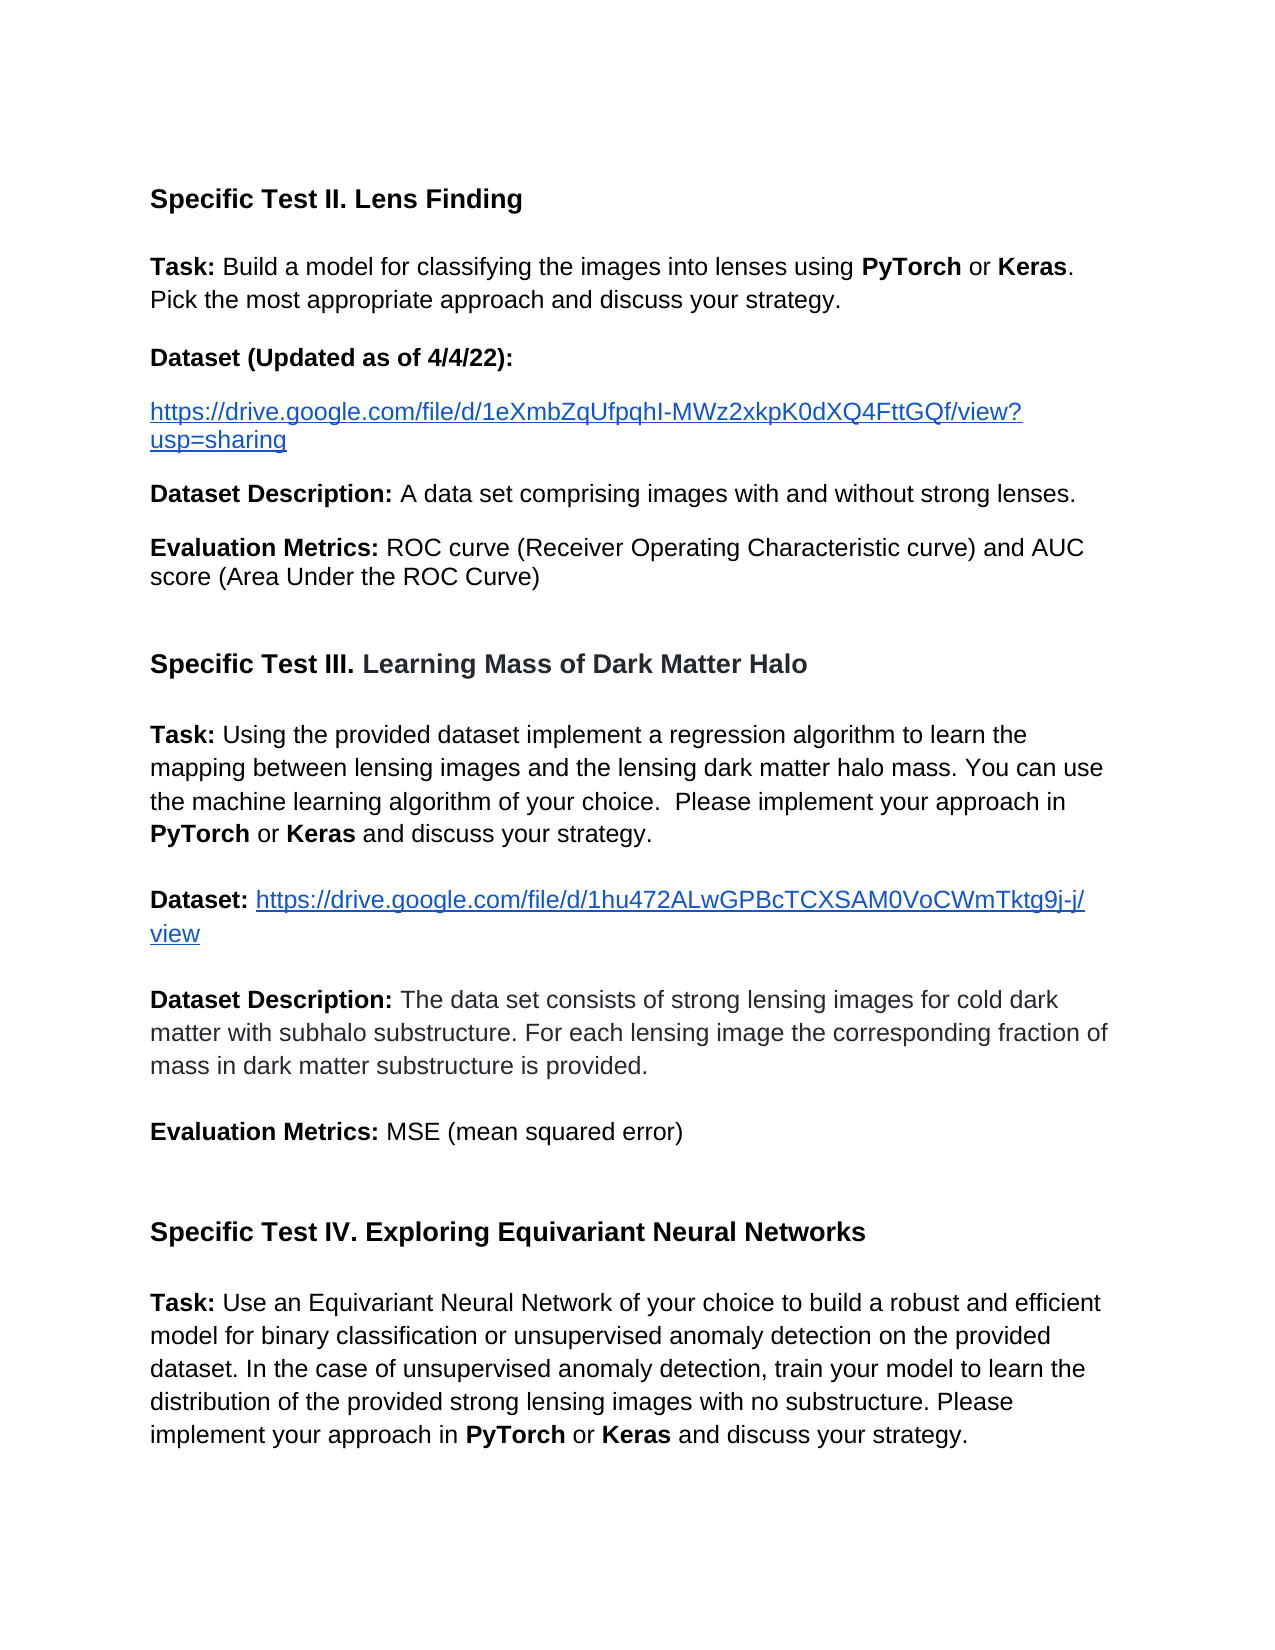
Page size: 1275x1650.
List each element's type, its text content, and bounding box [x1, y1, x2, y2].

text Specific Test II. Lens Finding [150, 183, 1125, 214]
text https://drive.google.com/file/d/1eXmbZqUfpqhI-MWz2xkpK0dXQ4FttGQf/view?usp=sharing [150, 397, 1125, 454]
text Task: Using the provided dataset implement a regression algorithm to learn the mapping between lensing images and the lensing dark matter halo mass. You can use the machine learning algorithm of your choice. Please implement your approach in PyTorch or Keras and discuss your strategy. [150, 720, 1125, 848]
text Specific Test III. Learning Mass of Dark Matter Halo [150, 648, 1125, 680]
text Task: Use an Equivariant Neural Network of your choice to build a robust and efficient model for binary classification or unsupervised anomaly detection on the provided dataset. In the case of unsupervised anomaly detection, train your model to learn the distribution of the provided strong lensing images with no substructure. Please implement your approach in PyTorch or Keras and discuss your strategy. [150, 1288, 1125, 1448]
text Specific Test IV. Exploring Equivariant Neural Networks [150, 1216, 1125, 1247]
text Task: Build a model for classifying the images into lenses using PyTorch or Keras. Pick the most appropriate approach and discuss your strategy. [150, 252, 1125, 314]
text Evaluation Metrics: ROC curve (Receiver Operating Characteristic curve) and AUC score (Area Under the ROC Curve) [150, 533, 1125, 591]
text Dataset Description: A data set comprising images with and without strong lenses. [150, 479, 1125, 508]
text Dataset (Updated as of 4/4/22): [150, 343, 1125, 372]
text Dataset Description: The data set consists of strong lensing images for cold dark matter with subhalo substructure. For each lensing image the corresponding fraction of mass in dark matter substructure is provided. [150, 984, 1125, 1079]
text Dataset: https://drive.google.com/file/d/1hu472ALwGPBcTCXSAM0VoCWmTktg9j-j/view [150, 886, 1125, 947]
text Evaluation Metrics: MSE (mean squared error) [150, 1117, 1125, 1145]
